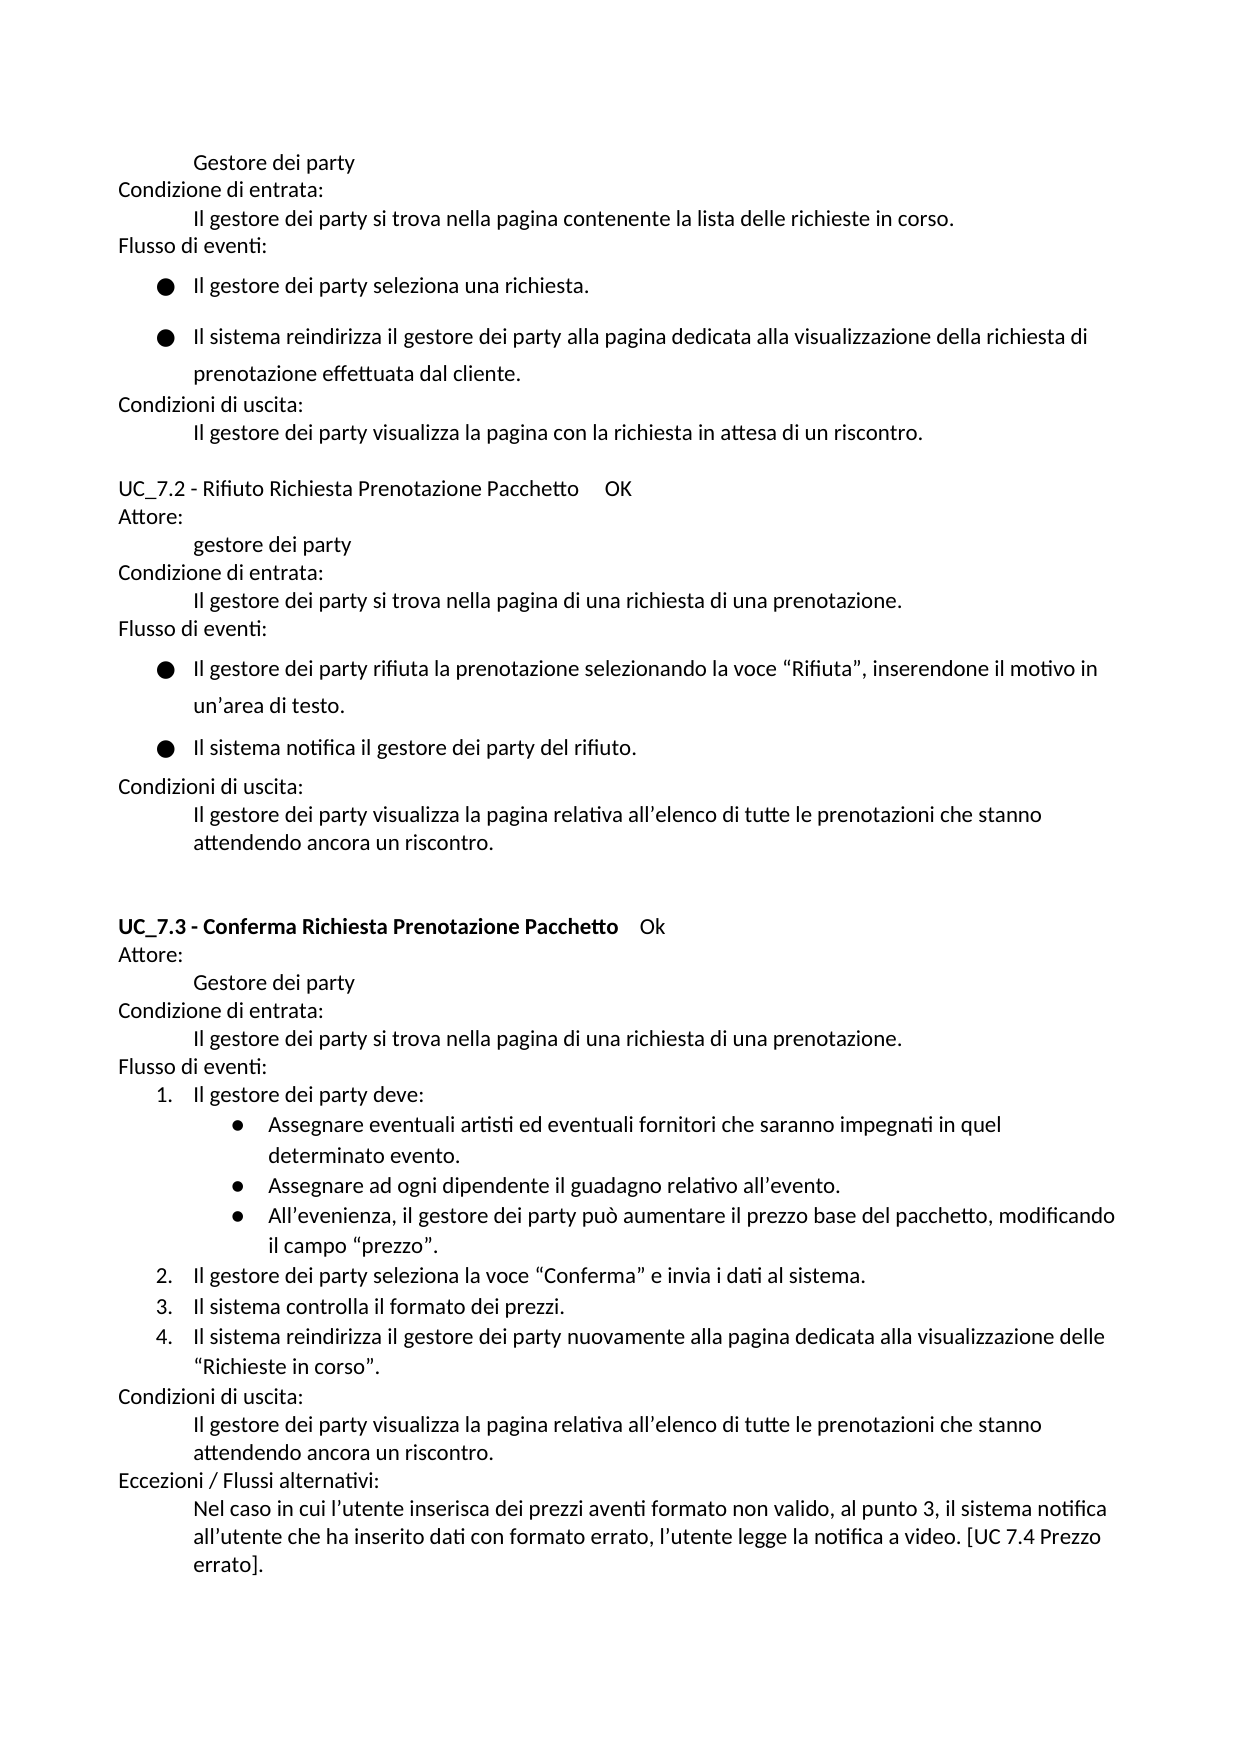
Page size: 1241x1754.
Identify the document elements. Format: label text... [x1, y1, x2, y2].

text Il gestore dei party si trova nella pagina contenente la lista delle richieste in corso. [118, 204, 1122, 232]
list Il sistema reindirizza il gestore dei party alla pagina dedicata alla visualizzazione della richiesta di prenotazione effettuata dal cliente. [156, 310, 1122, 388]
text Attore: [118, 940, 1122, 968]
list Il sistema reindirizza il gestore dei party nuovamente alla pagina dedicata alla visualizzazione delle “Richieste in corso”. [156, 1322, 1122, 1380]
list Assegnare ad ogni dipendente il guadagno relativo all’evento. [231, 1171, 1122, 1199]
text UC_7.3 - Conferma Richiesta Prenotazione Pacchetto Ok [118, 912, 1122, 940]
text Il gestore dei party visualizza la pagina relativa all’elenco di tutte le prenotazioni che stanno attendendo ancora un riscontro. [193, 800, 1122, 856]
list Il gestore dei party deve: [156, 1080, 1122, 1108]
text Condizione di entrata: [118, 176, 1122, 204]
list Il sistema notifica il gestore dei party del rifiuto. [156, 721, 1122, 768]
text Gestore dei party [118, 148, 1122, 176]
list Il gestore dei party seleziona la voce “Conferma” e invia i dati al sistema. [156, 1262, 1122, 1289]
list Il gestore dei party rifiuta la prenotazione selezionando la voce “Rifiuta”, inserendone il motivo in un’area di testo. [156, 642, 1122, 719]
text Condizioni di uscita: [118, 390, 1122, 418]
list Assegnare eventuali artisti ed eventuali fornitori che saranno impegnati in quel determinato evento. [231, 1111, 1122, 1169]
list All’evenienza, il gestore dei party può aumentare il prezzo base del pacchetto, modificando il campo “prezzo”. [231, 1201, 1122, 1259]
text Il gestore dei party visualizza la pagina con la richiesta in attesa di un riscontro. [118, 418, 1122, 446]
text Nel caso in cui l’utente inserisca dei prezzi aventi formato non valido, al punto 3, il sistema notifica all’utente che ha inserito dati con formato errato, l’utente legge la notifica a video. [UC 7.4 Prezzo errato]. [193, 1494, 1122, 1578]
text Il gestore dei party si trova nella pagina di una richiesta di una prenotazione. [118, 586, 1122, 614]
text Condizioni di uscita: [118, 772, 1122, 800]
list Il gestore dei party seleziona una richiesta. [156, 260, 1122, 307]
text Condizione di entrata: [118, 996, 1122, 1024]
text Condizione di entrata: [118, 558, 1122, 586]
text Gestore dei party [118, 968, 1122, 996]
text Eccezioni / Flussi alternativi: [118, 1466, 1122, 1494]
text Condizioni di uscita: [118, 1382, 1122, 1410]
text Flusso di eventi: [118, 614, 1122, 642]
text Il gestore dei party si trova nella pagina di una richiesta di una prenotazione. [118, 1024, 1122, 1052]
text Il gestore dei party visualizza la pagina relativa all’elenco di tutte le prenotazioni che stanno attendendo ancora un riscontro. [193, 1410, 1122, 1466]
text Flusso di eventi: [118, 1052, 1122, 1080]
list Il sistema controlla il formato dei prezzi. [156, 1292, 1122, 1320]
text Attore: [118, 502, 1122, 530]
text UC_7.2 - Rifiuto Richiesta Prenotazione Pacchetto OK [118, 474, 1122, 502]
text gestore dei party [118, 530, 1122, 558]
text Flusso di eventi: [118, 232, 1122, 260]
